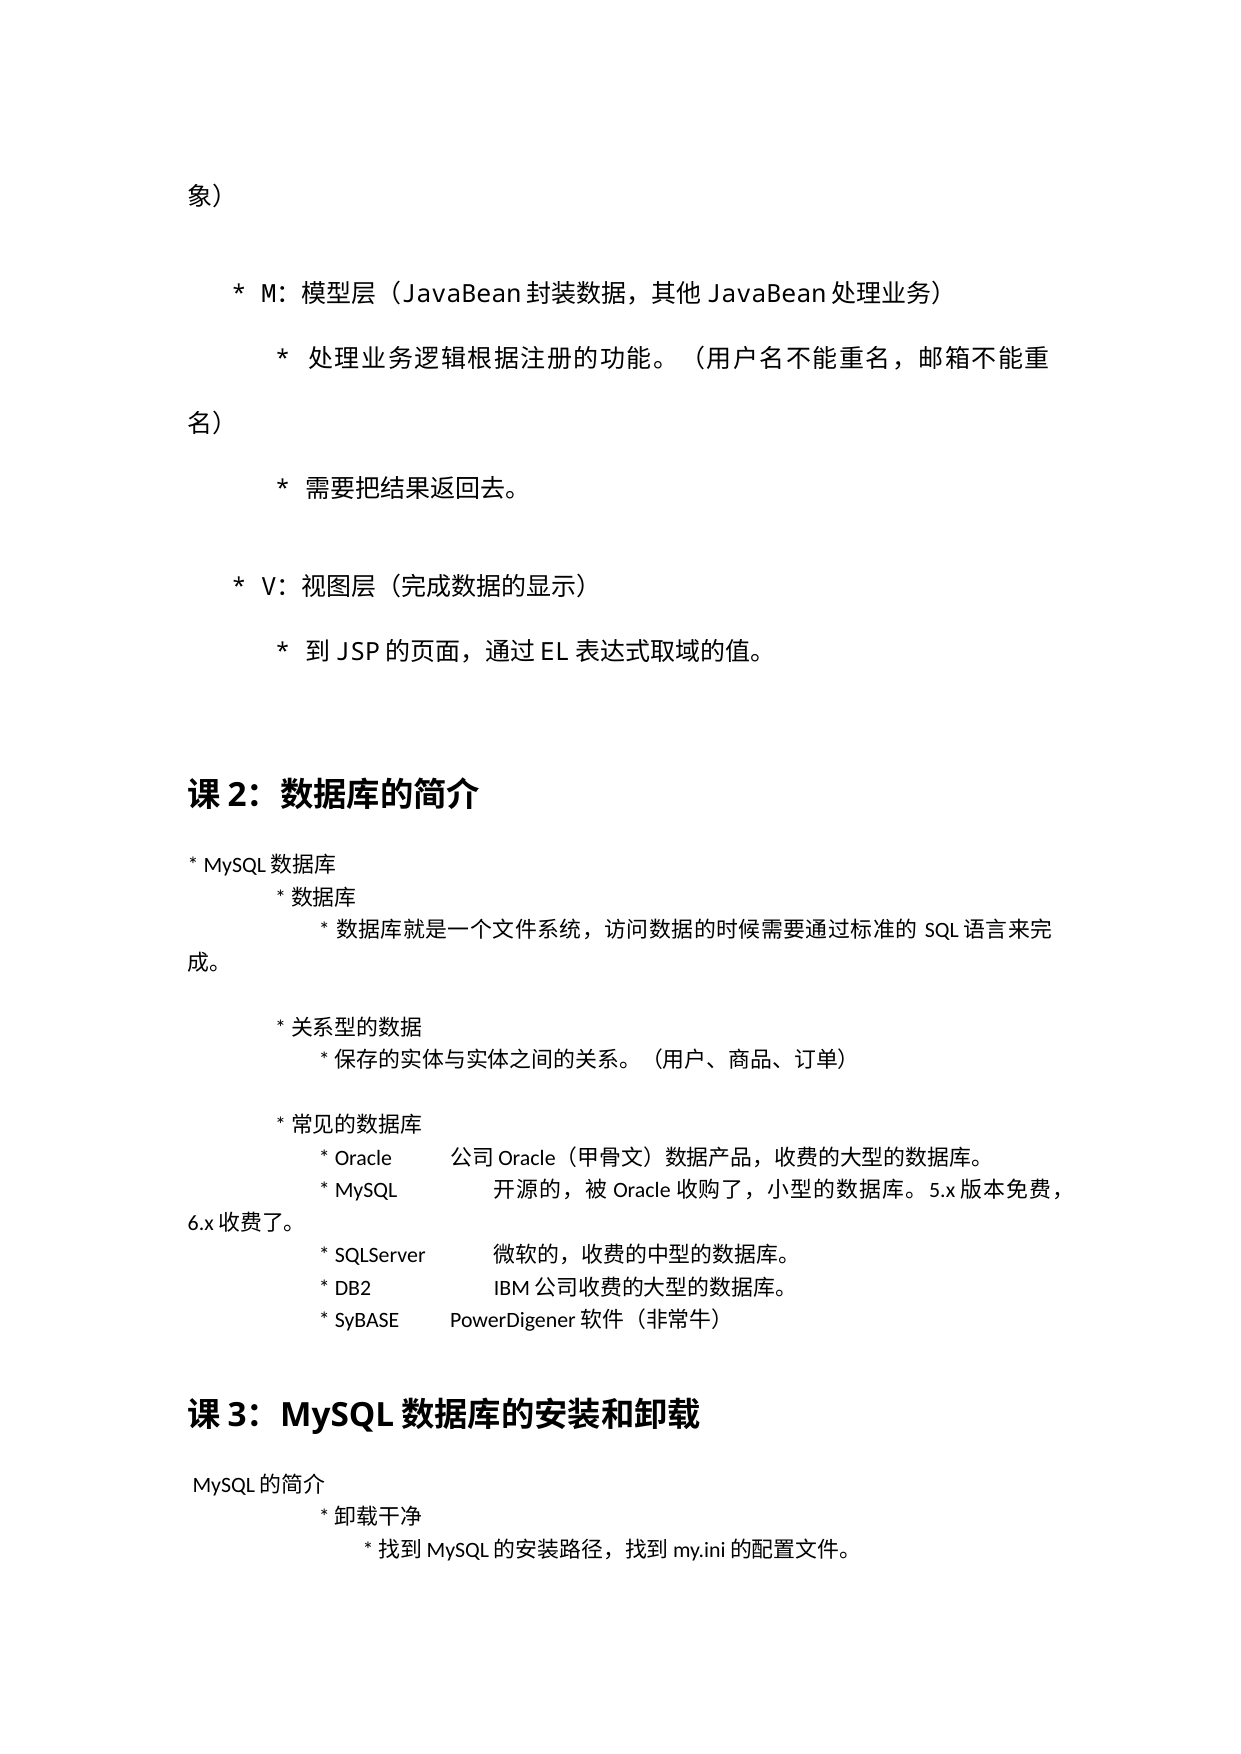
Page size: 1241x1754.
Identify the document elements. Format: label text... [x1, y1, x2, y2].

text * SyBASE PowerDigener软件（非常牛） [187, 1302, 1053, 1334]
text * 到JSP的页面，通过EL表达式取域的值。 [187, 617, 1053, 682]
text * MySQL 开源的，被Oracle收购了，小型的数据库。5.x版本免费，6.x收费了。 [187, 1172, 1053, 1237]
text * M：模型层（JavaBean封装数据，其他JavaBean处理业务） [187, 259, 1053, 324]
text * 数据库 [187, 879, 1053, 912]
text * 卸载干净 [187, 1499, 1053, 1531]
text * 保存的实体与实体之间的关系。（用户、商品、订单） [187, 1042, 1053, 1074]
text MySQL的简介 [187, 1466, 1053, 1499]
text * 找到MySQL的安装路径，找到my.ini的配置文件。 [187, 1531, 1053, 1564]
text * 关系型的数据 [187, 1009, 1053, 1042]
subtitle 课2：数据库的简介 [187, 759, 1053, 824]
text * MySQL数据库 [187, 847, 1053, 879]
text * 处理业务逻辑根据注册的功能。（用户名不能重名，邮箱不能重名） [187, 324, 1053, 454]
text * Oracle 公司Oracle（甲骨文）数据产品，收费的大型的数据库。 [187, 1139, 1053, 1172]
text * 需要把结果返回去。 [187, 454, 1053, 519]
text * 常见的数据库 [187, 1107, 1053, 1139]
subtitle 课3：MySQL数据库的安装和卸载 [187, 1379, 1053, 1444]
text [187, 162, 1053, 227]
text * SQLServer 微软的，收费的中型的数据库。 [187, 1237, 1053, 1269]
text * V：视图层（完成数据的显示） [187, 552, 1053, 617]
text * 数据库就是一个文件系统，访问数据的时候需要通过标准的SQL语言来完成。 [187, 912, 1053, 977]
text * DB2 IBM公司收费的大型的数据库。 [187, 1269, 1053, 1302]
